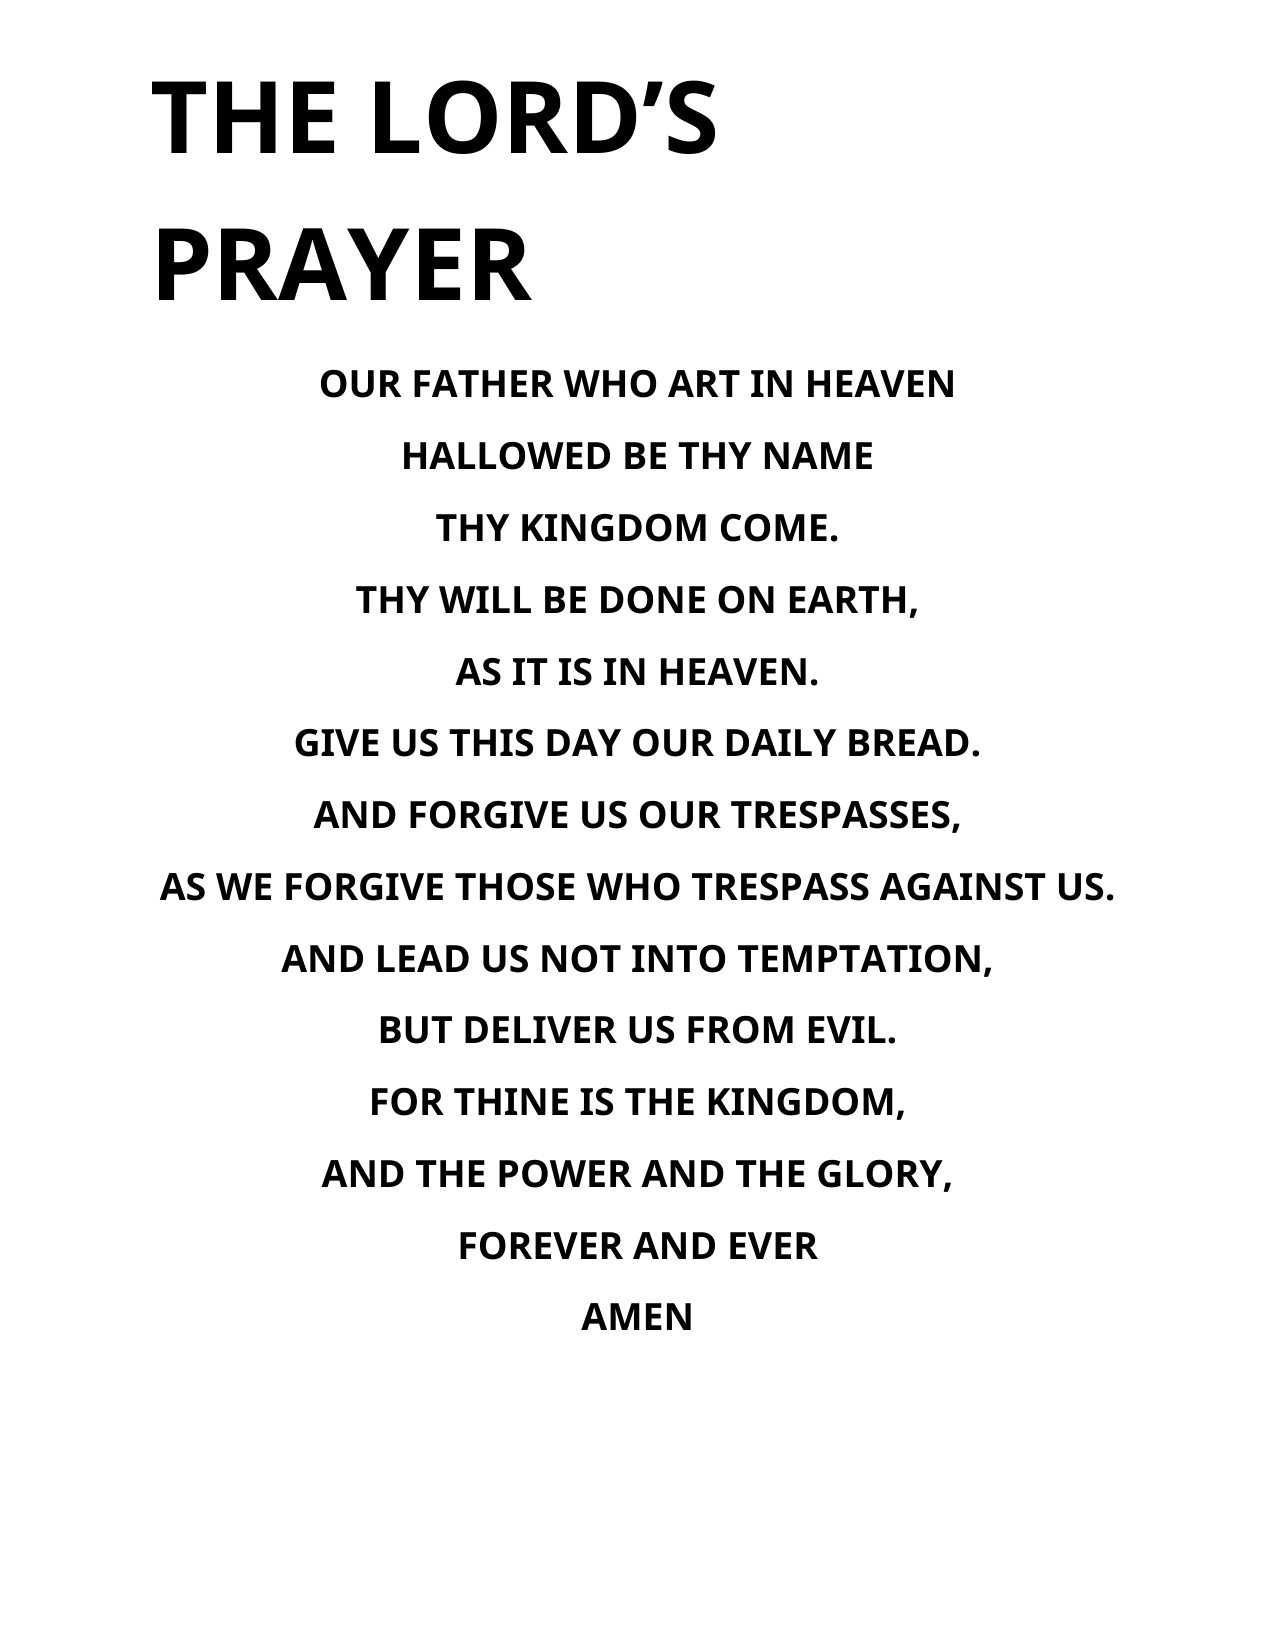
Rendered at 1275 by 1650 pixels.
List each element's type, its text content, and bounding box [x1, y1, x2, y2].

text FOR THINE IS THE KINGDOM, [150, 1075, 1125, 1126]
text HALLOWED BE THY NAME [150, 429, 1125, 481]
text AS IT IS IN HEAVEN. [150, 645, 1125, 696]
text THY WILL BE DONE ON EARTH, [150, 573, 1125, 624]
text AMEN [150, 1291, 1125, 1342]
text AND LEAD US NOT INTO TEMPTATION, [150, 932, 1125, 983]
text THE LORD’S PRAYER [150, 47, 1125, 330]
text GIVE US THIS DAY OUR DAILY BREAD. [150, 717, 1125, 768]
text AND THE POWER AND THE GLORY, [150, 1147, 1125, 1198]
text AND FORGIVE US OUR TRESPASSES, [150, 788, 1125, 839]
text OUR FATHER WHO ART IN HEAVEN [150, 358, 1125, 409]
text THY KINGDOM COME. [150, 501, 1125, 552]
text FOREVER AND EVER [150, 1219, 1125, 1270]
text BUT DELIVER US FROM EVIL. [150, 1004, 1125, 1055]
text AS WE FORGIVE THOSE WHO TRESPASS AGAINST US. [150, 860, 1125, 911]
